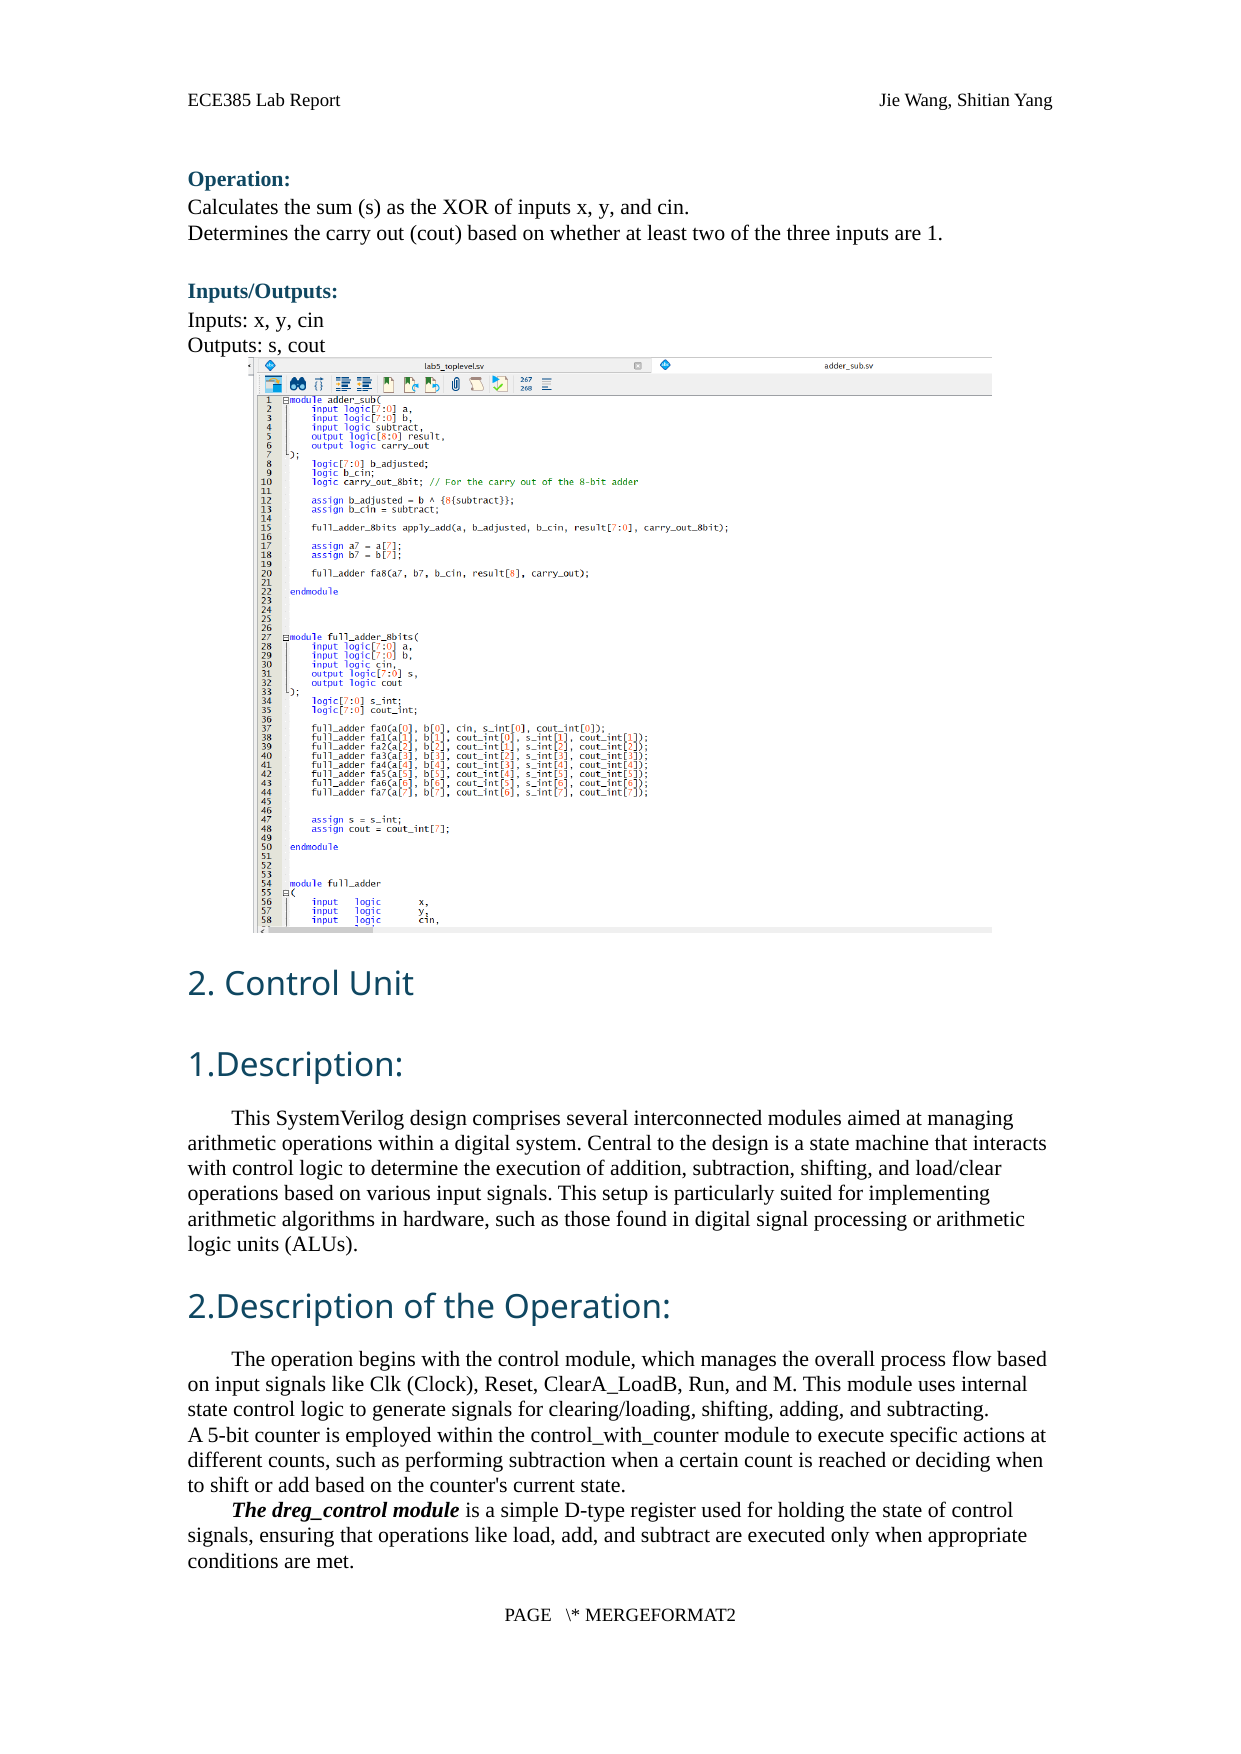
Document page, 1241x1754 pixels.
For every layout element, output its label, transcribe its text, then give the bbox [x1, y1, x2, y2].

text Calculates the sum (s) as the XOR of inputs x, y, and cin. [187, 194, 1053, 219]
text Outputs: s, cout [187, 332, 1053, 357]
subtitle 2. Control Unit [187, 950, 1053, 1015]
subtitle Inputs/Outputs: [187, 274, 1053, 307]
text Determines the carry out (cout) based on whether at least two of the three inputs are 1. [187, 219, 1053, 245]
text This SystemVerilog design comprises several interconnected modules aimed at managing arithmetic operations within a digital system. Central to the design is a state machine that interacts with control logic to determine the execution of addition, subtraction, shifting, and load/clear operations based on various input signals. This setup is particularly suited for implementing arithmetic algorithms in hardware, such as those found in digital signal processing or arithmetic logic units (ALUs). [187, 1105, 1053, 1256]
text A 5-bit counter is employed within the control_with_counter module to execute specific actions at different counts, such as performing subtraction when a certain count is reached or deciding when to shift or add based on the counter's current state. [187, 1422, 1053, 1497]
subtitle 1.Description: [187, 1031, 1053, 1096]
subtitle Operation: [187, 162, 1053, 194]
picture [248, 357, 992, 933]
text The dreg_control module is a simple D-type register used for holding the state of control signals, ensuring that operations like load, add, and subtract are executed only when appropriate conditions are met. [187, 1497, 1053, 1573]
text Inputs: x, y, cin [187, 307, 1053, 332]
text The operation begins with the control module, which manages the overall process flow based on input signals like Clk (Clock), Reset, ClearA_LoadB, Run, and M. This module uses internal state control logic to generate signals for clearing/loading, shifting, adding, and subtracting. [187, 1346, 1053, 1422]
subtitle 2.Description of the Operation: [187, 1273, 1053, 1338]
